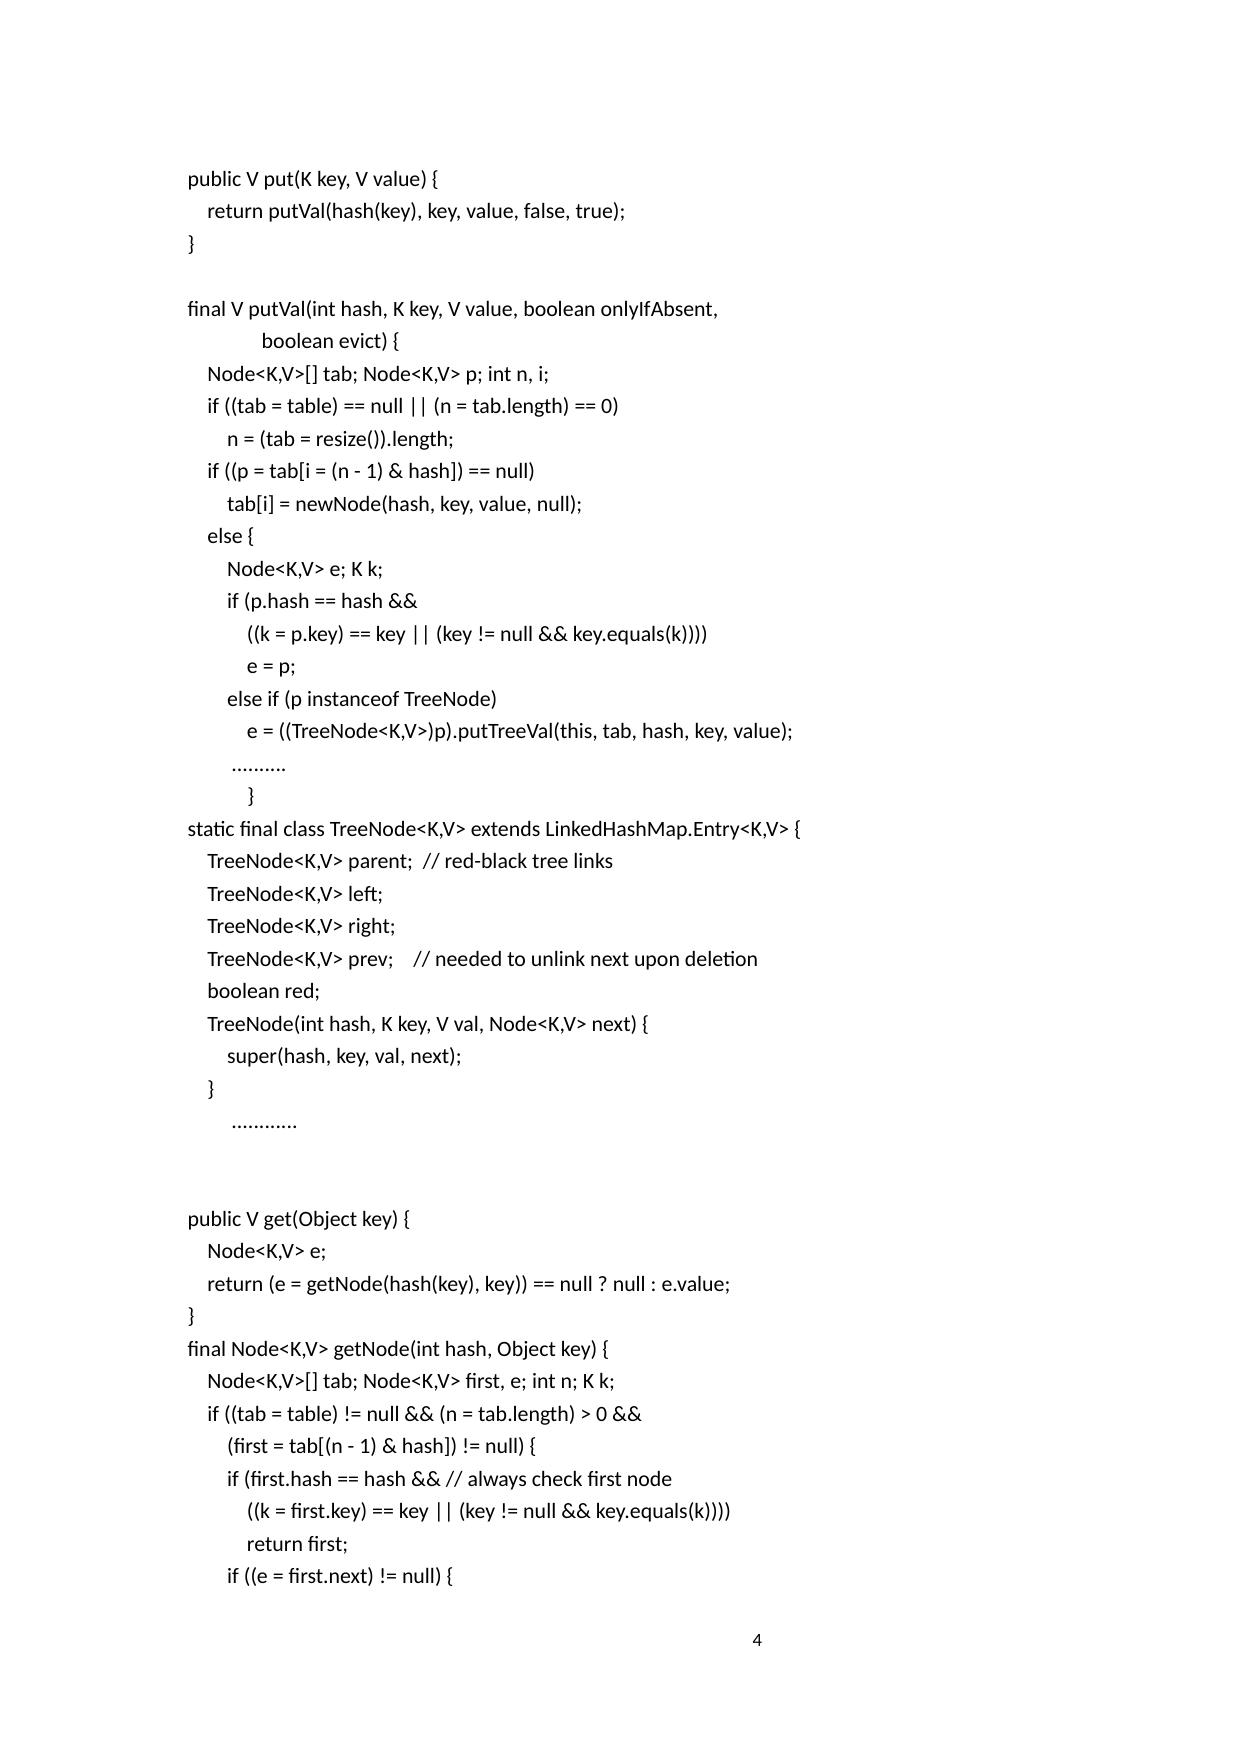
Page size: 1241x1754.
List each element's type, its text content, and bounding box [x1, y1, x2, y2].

text public V put(K key, V value) { return putVal(hash(key), key, value, false, true); } [187, 162, 1053, 259]
text static final class TreeNode<K,V> extends LinkedHashMap.Entry<K,V> { TreeNode<K,V> parent; // red-black tree links TreeNode<K,V> left; TreeNode<K,V> right; TreeNode<K,V> prev; // needed to unlink next upon deletion boolean red; TreeNode(int hash, K key, V val, Node<K,V> next) { super(hash, key, val, next); } [187, 812, 1053, 1104]
text .......... } [187, 747, 1053, 812]
text public V get(Object key) { Node<K,V> e; return (e = getNode(hash(key), key)) == null ? null : e.value; } [187, 1202, 1053, 1332]
text ............ [187, 1104, 1053, 1137]
text final V putVal(int hash, K key, V value, boolean onlyIfAbsent, boolean evict) { Node<K,V>[] tab; Node<K,V> p; int n, i; if ((tab = table) == null || (n = tab.length) == 0) n = (tab = resize()).length; if ((p = tab[i = (n - 1) & hash]) == null) tab[i] = newNode(hash, key, value, null); else { Node<K,V> e; K k; if (p.hash == hash && ((k = p.key) == key || (key != null && key.equals(k)))) e = p; else if (p instanceof TreeNode) e = ((TreeNode<K,V>)p).putTreeVal(this, tab, hash, key, value); [187, 292, 1053, 747]
